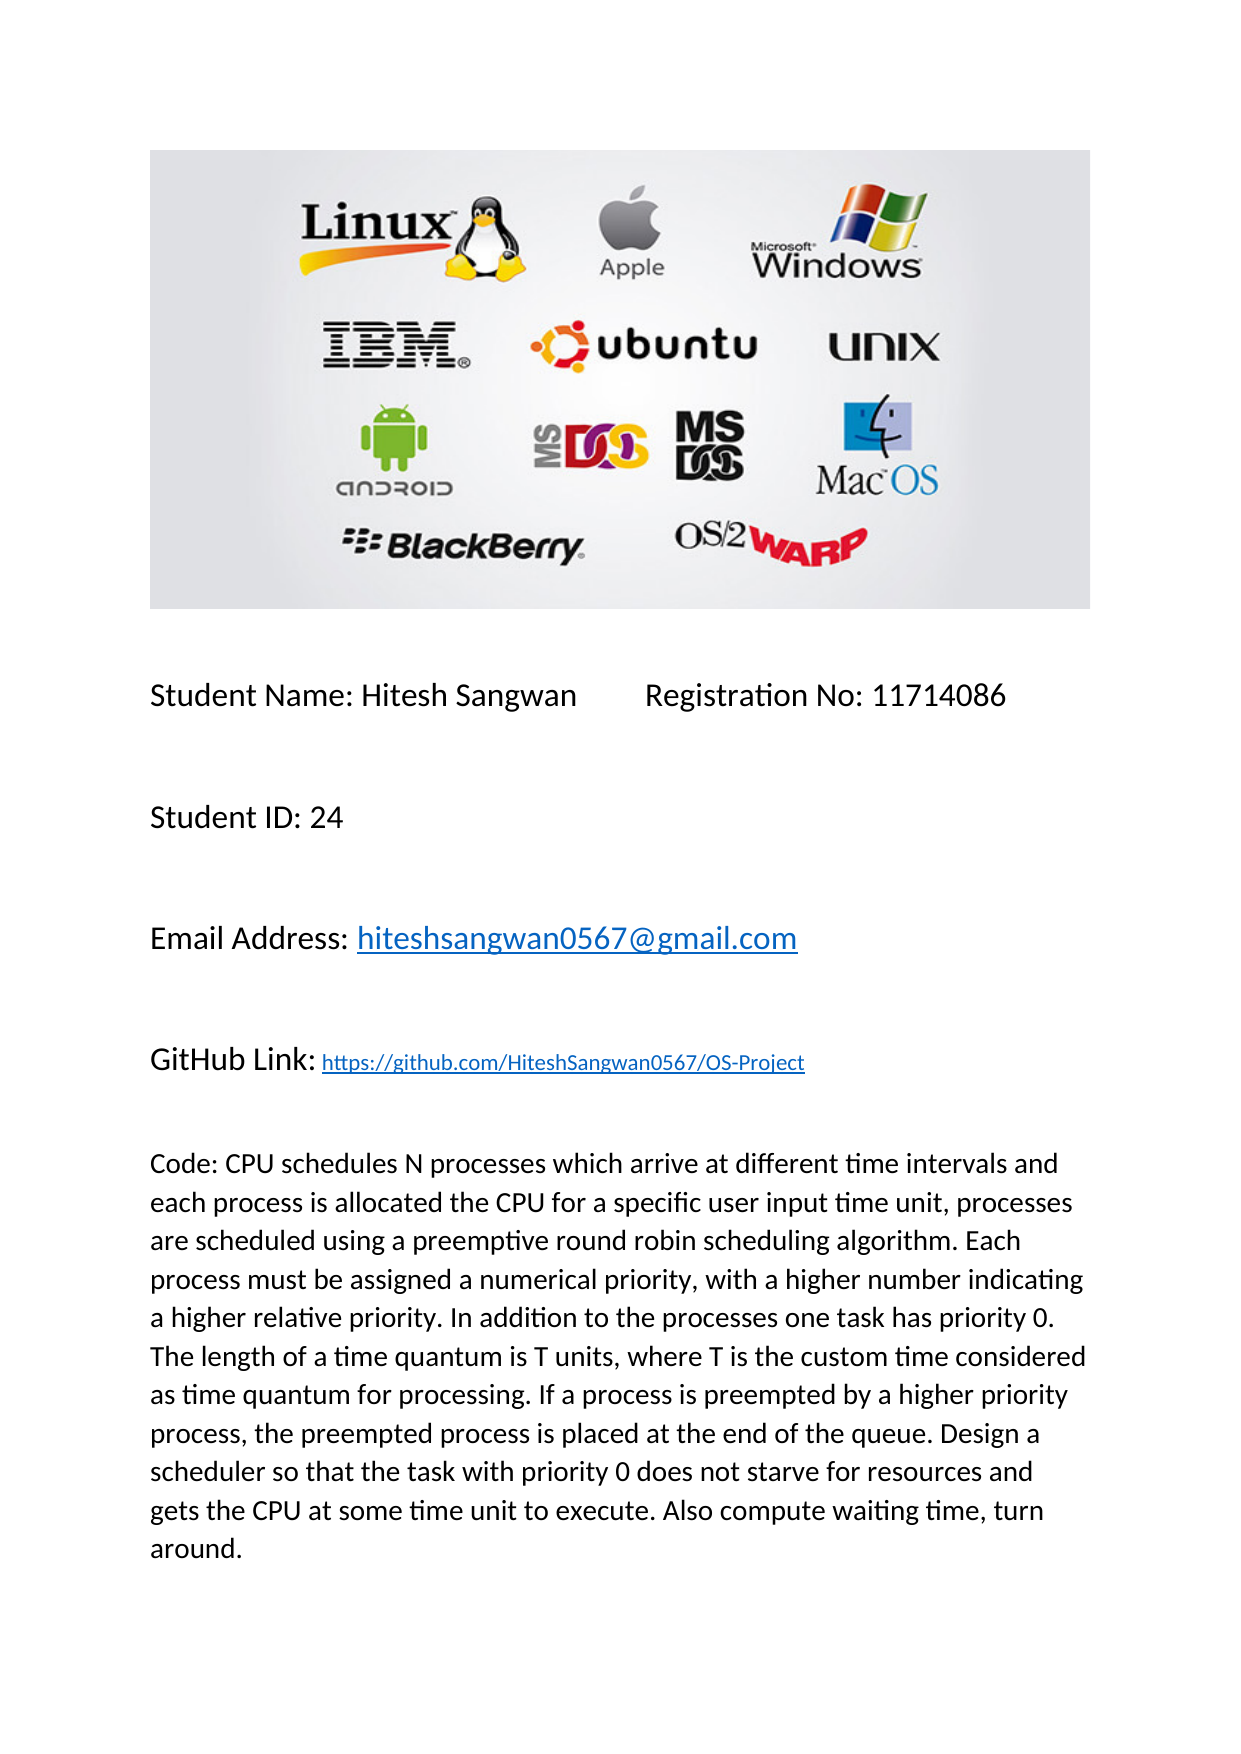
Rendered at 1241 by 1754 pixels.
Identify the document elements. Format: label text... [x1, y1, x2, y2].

text Email Address: hiteshsangwan0567@gmail.com [150, 917, 1090, 958]
picture [150, 150, 1091, 609]
text Student Name: Hitesh Sangwan Registration No: 11714086 [150, 674, 1090, 715]
text GitHub Link: https://github.com/HiteshSangwan0567/OS-Project [150, 1038, 1090, 1079]
text Student ID: 24 [150, 796, 1090, 836]
text Code: CPU schedules N processes which arrive at different time intervals and each process is allocated the CPU for a specific user input time unit, processes are scheduled using a preemptive round robin scheduling algorithm. Each process must be assigned a numerical priority, with a higher number indicating a higher relative priority. In addition to the processes one task has priority 0. The length of a time quantum is T units, where T is the custom time considered as time quantum for processing. If a process is preempted by a higher priority process, the preempted process is placed at the end of the queue. Design a scheduler so that the task with priority 0 does not starve for resources and gets the CPU at some time unit to execute. Also compute waiting time, turn around. [150, 1146, 1090, 1566]
